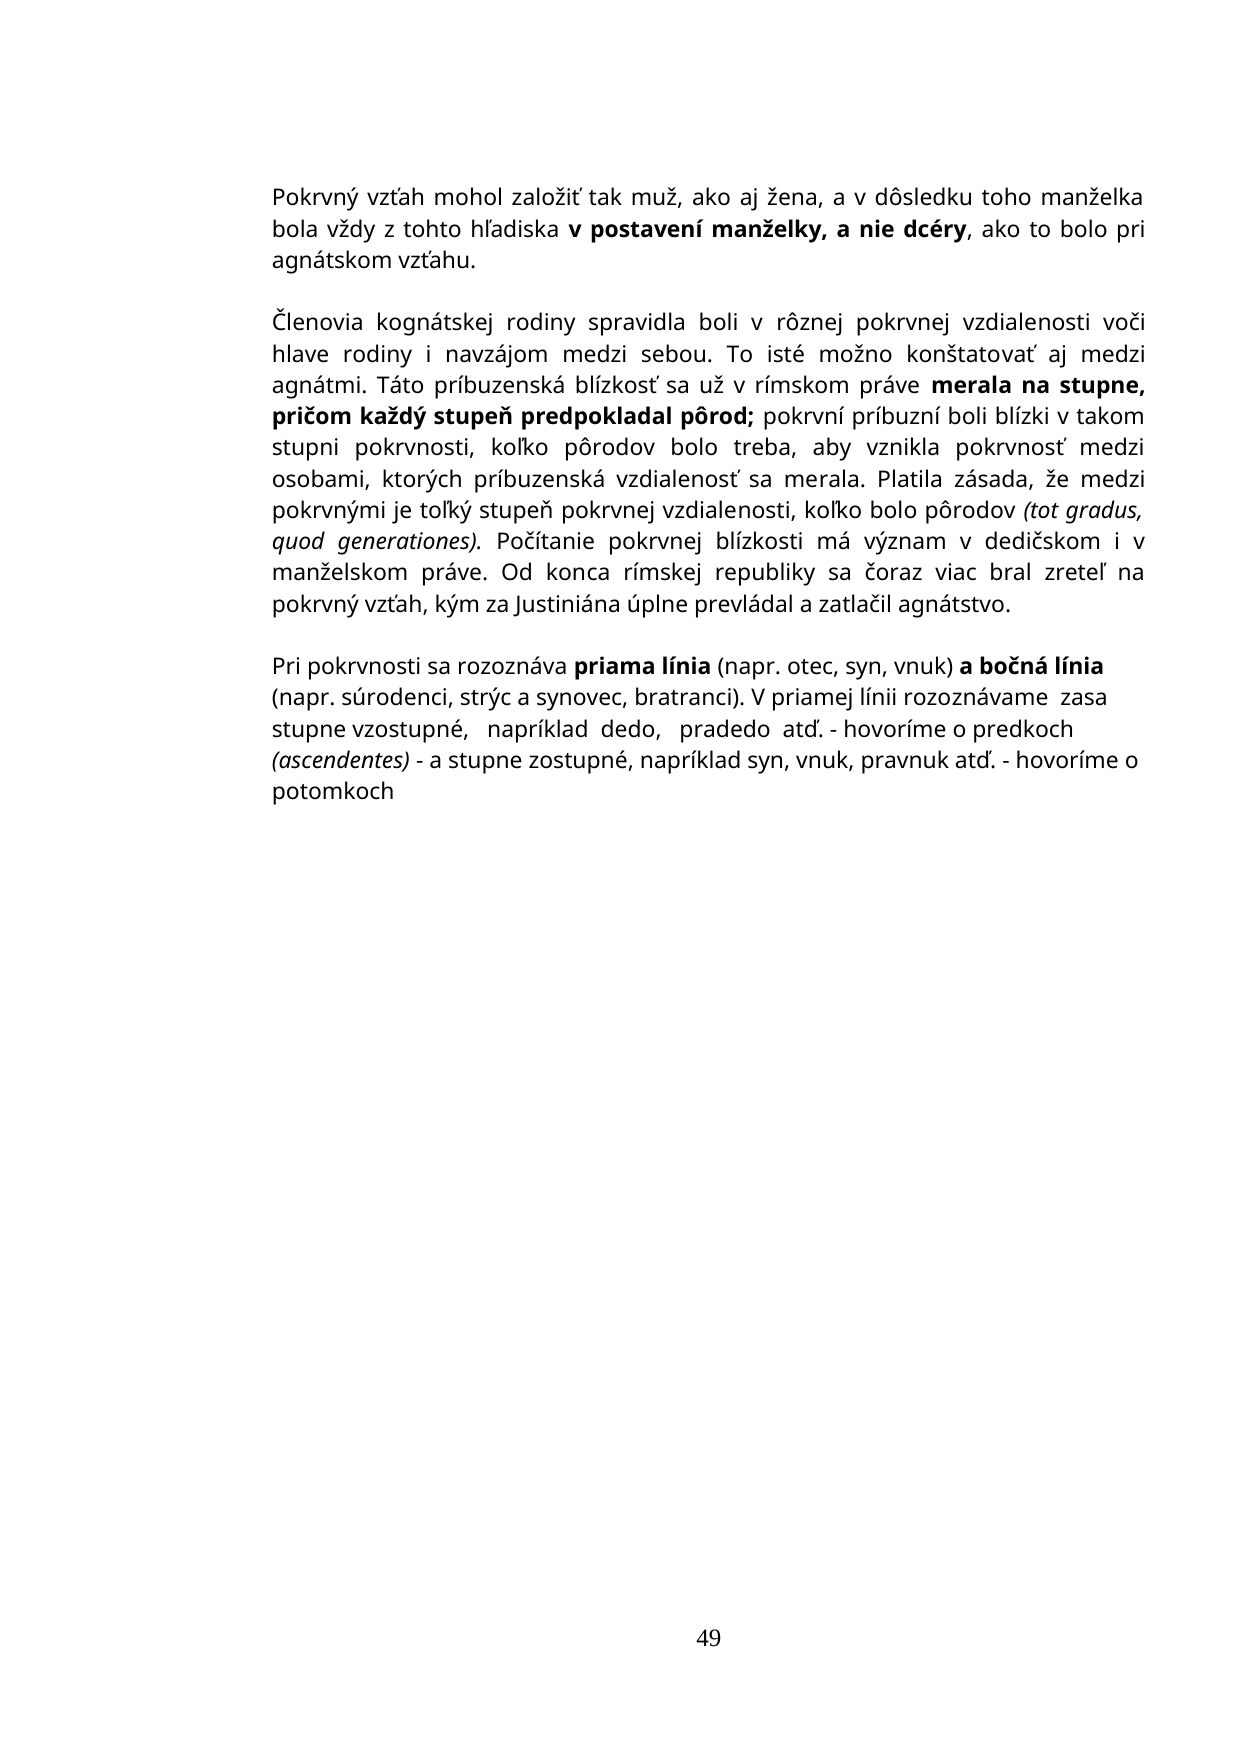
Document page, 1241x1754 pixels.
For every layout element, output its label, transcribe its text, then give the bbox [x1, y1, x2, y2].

text Členovia kognátskej rodiny spravidla boli v rôznej pokrvnej vzdialenosti voči hlave rodiny i navzájom medzi sebou. To isté možno konštatovať aj medzi agnátmi. Táto príbuzenská blízkosť sa už v rímskom práve merala na stupne, pričom každý stupeň predpokladal pôrod; pokrvní príbuzní boli blízki v takom stupni pokrvnosti, koľko pôrodov bolo treba, aby vznikla pokrvnosť medzi osobami, ktorých príbuzenská vzdialenosť sa merala. Platila zásada, že medzi pokrvnými je toľký stupeň pokrvnej vzdialenosti, koľko bolo pôrodov (tot gradus, quod generationes). Počítanie pokrvnej blízkosti má význam v dedičskom i v manželskom práve. Od konca rímskej republiky sa čoraz viac bral zreteľ na pokrvný vzťah, kým za Justiniána úplne prevládal a zatlačil agnátstvo. [272, 306, 1146, 619]
text Pokrvný vzťah mohol založiť tak muž, ako aj žena, a v dôsledku toho manželka bola vždy z tohto hľadiska v postavení manželky, a nie dcéry, ako to bolo pri agnátskom vzťahu. [272, 181, 1146, 275]
text Pri pokrvnosti sa rozoznáva priama línia (napr. otec, syn, vnuk) a bočná línia (napr. súrodenci, strýc a synovec, bratranci). V priamej línii rozoznávame zasa stupne vzostupné, napríklad dedo, pradedo atď. - hovoríme o predkoch (ascendentes) - a stupne zostupné, napríklad syn, vnuk, pravnuk atď. - hovoríme o potomkoch [272, 650, 1146, 866]
